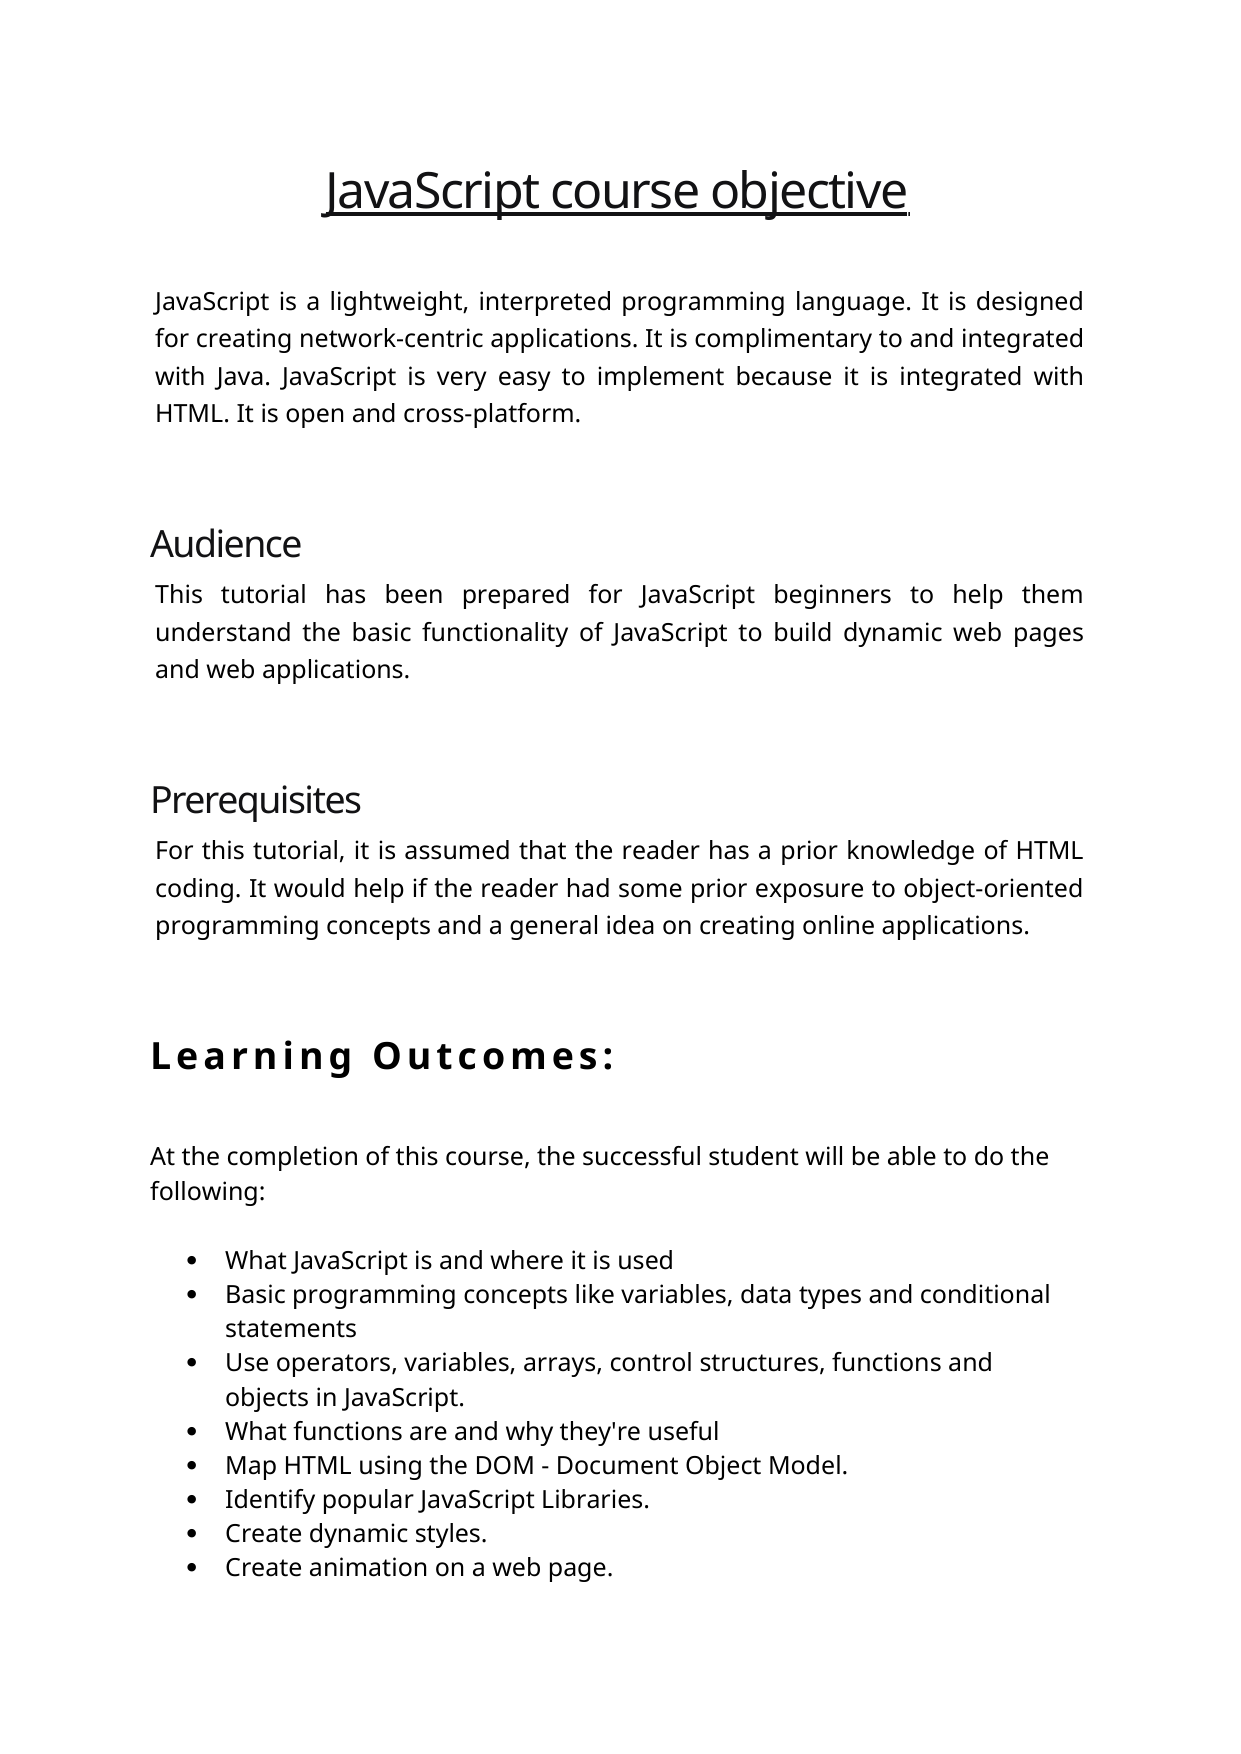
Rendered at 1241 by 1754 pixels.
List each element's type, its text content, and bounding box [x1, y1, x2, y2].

list Create dynamic styles. [187, 1515, 1053, 1549]
text Learning Outcomes: [150, 1029, 1090, 1081]
text At the completion of this course, the successful student will be able to do the following: [150, 1138, 1090, 1208]
text JavaScript is a lightweight, interpreted programming language. It is designed for creating network-centric applications. It is complimentary to and integrated with Java. JavaScript is very easy to implement because it is integrated with HTML. It is open and cross-platform. [155, 280, 1085, 430]
list What functions are and why they're useful [187, 1413, 1090, 1447]
text Prerequisites [150, 773, 1085, 824]
text Audience [150, 517, 1085, 568]
text JavaScript course objective [150, 155, 1085, 223]
text For this tutorial, it is assumed that the reader has a prior knowledge of HTML coding. It would help if the reader had some prior exposure to object-oriented programming concepts and a general idea on creating online applications. [155, 829, 1085, 942]
list Map HTML using the DOM - Document Object Model. [187, 1447, 1053, 1481]
list Basic programming concepts like variables, data types and conditional statements [187, 1277, 1090, 1345]
text This tutorial has been prepared for JavaScript beginners to help them understand the basic functionality of JavaScript to build dynamic web pages and web applications. [155, 573, 1085, 686]
list Use operators, variables, arrays, control structures, functions and objects in JavaScript. [187, 1345, 1053, 1413]
list Identify popular JavaScript Libraries. [187, 1481, 1053, 1515]
list What JavaScript is and where it is used [187, 1243, 1090, 1277]
list Create animation on a web page. [187, 1549, 1053, 1583]
